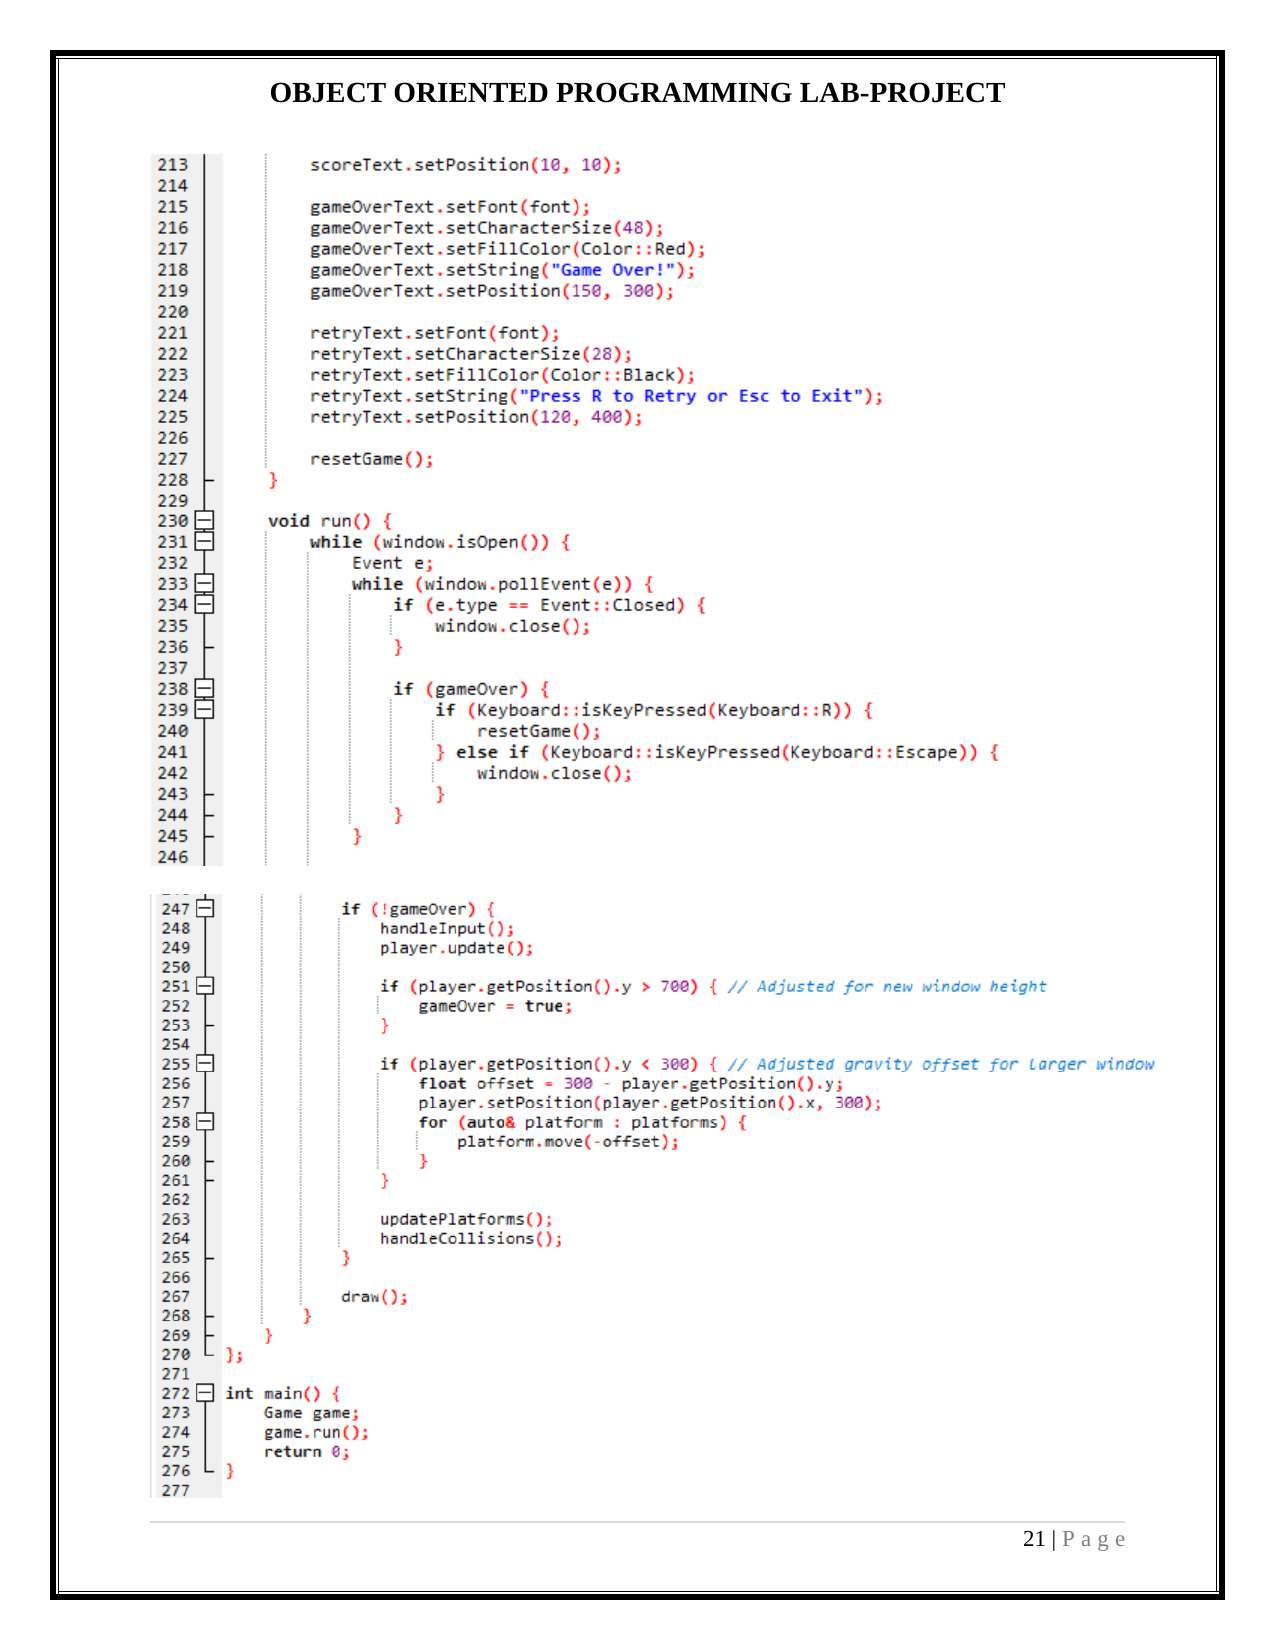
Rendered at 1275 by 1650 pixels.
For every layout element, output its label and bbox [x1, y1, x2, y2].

picture [150, 894, 1159, 1498]
picture [150, 150, 1005, 866]
